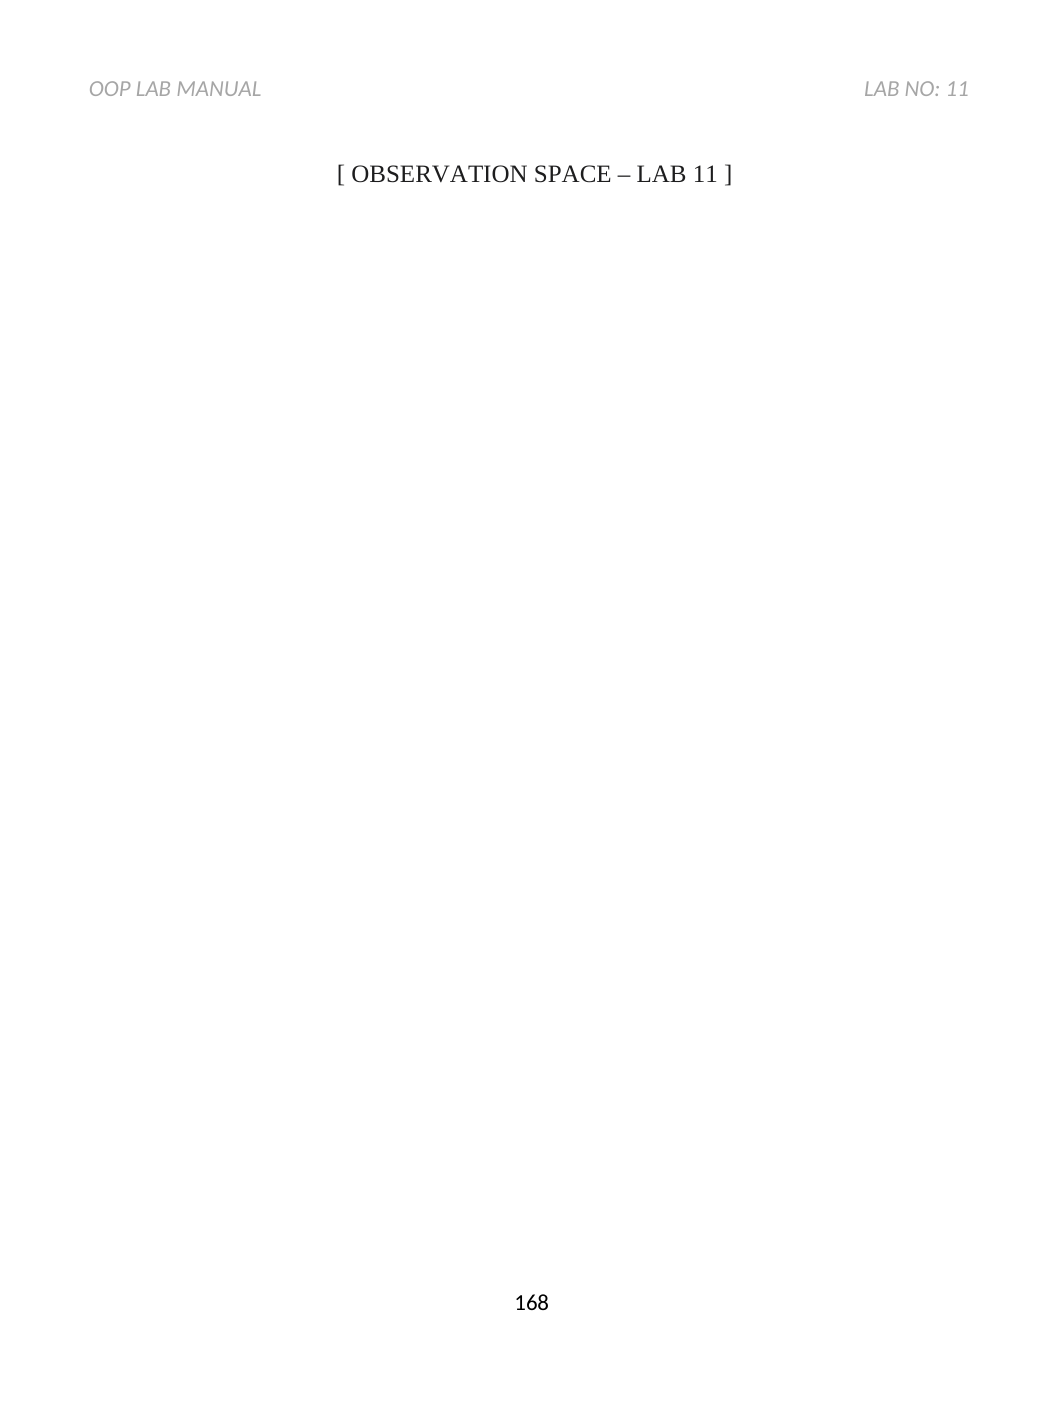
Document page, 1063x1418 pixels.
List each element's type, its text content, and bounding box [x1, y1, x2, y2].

text [ OBSERVATION SPACE – LAB 11 ] [89, 159, 974, 187]
